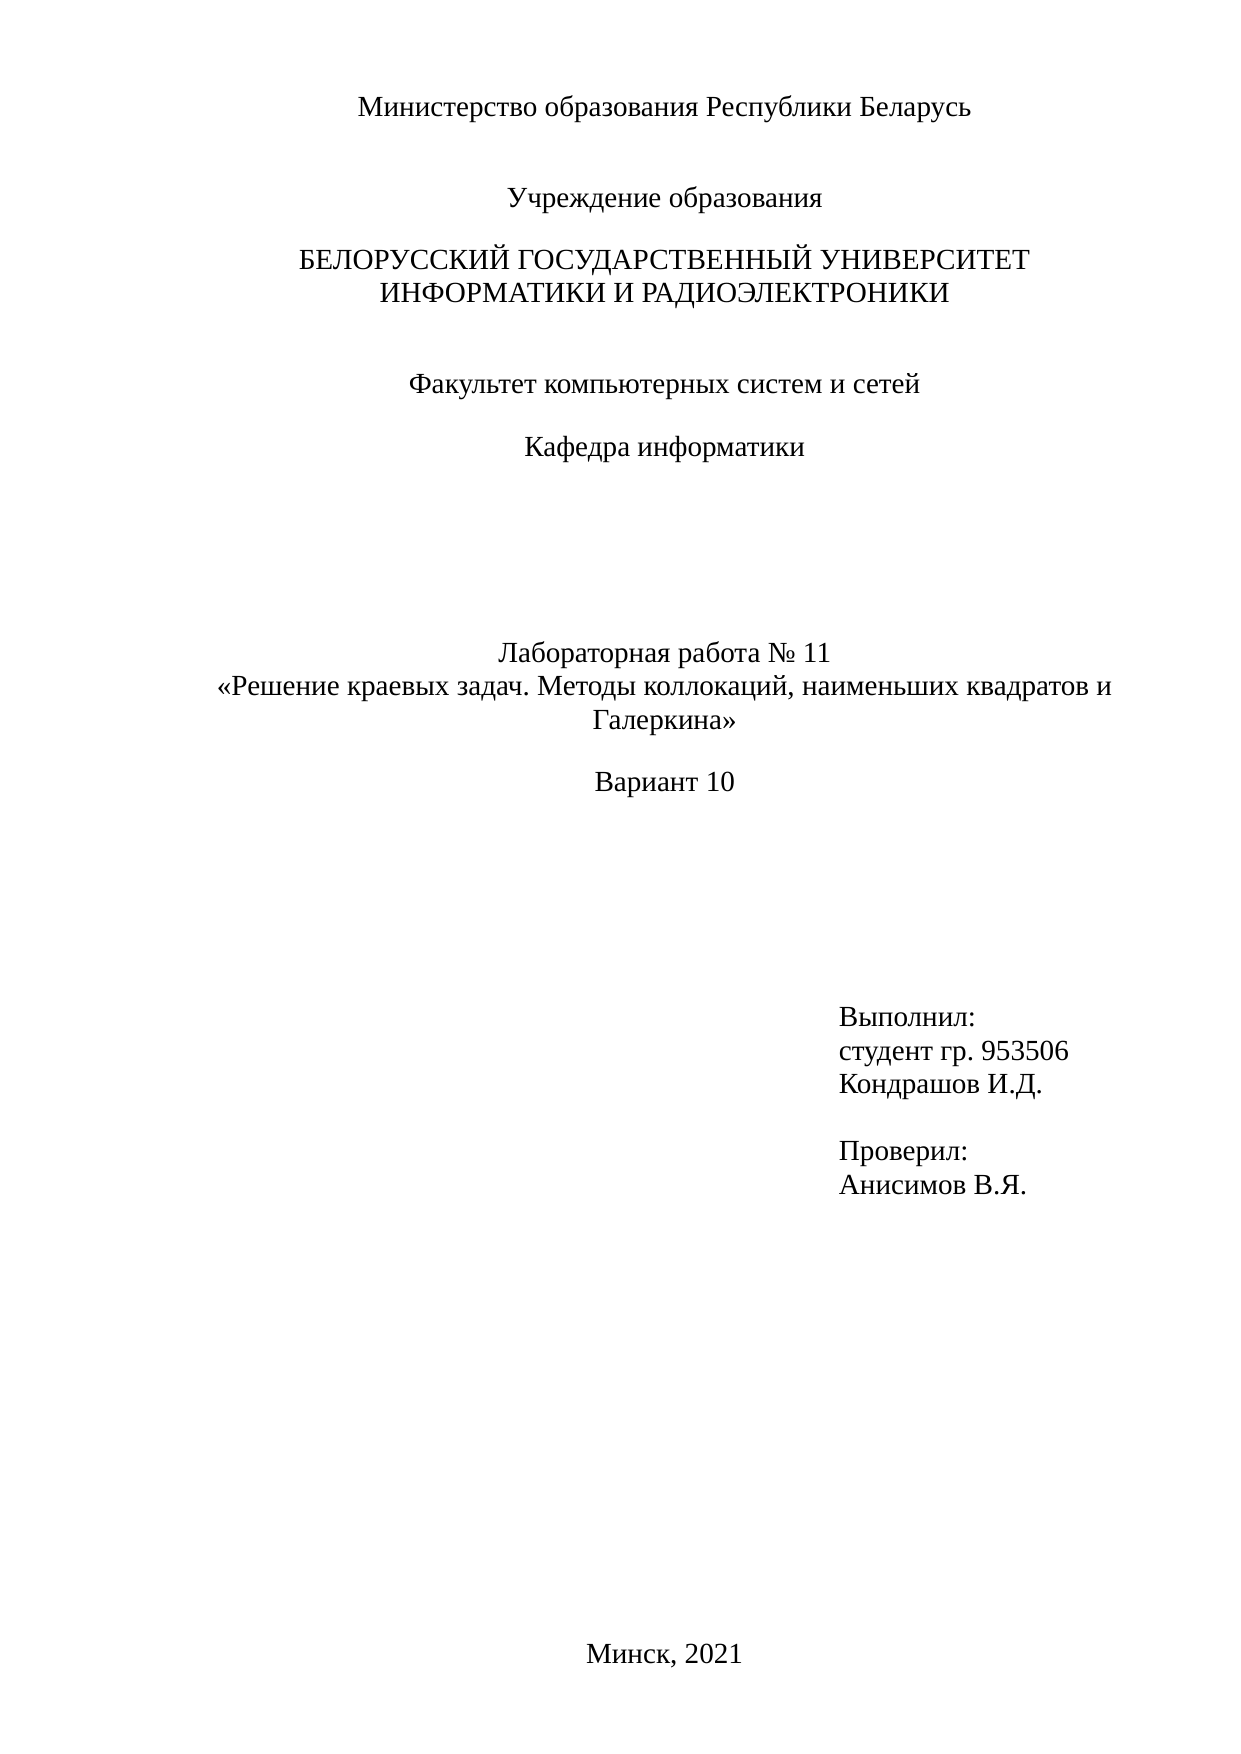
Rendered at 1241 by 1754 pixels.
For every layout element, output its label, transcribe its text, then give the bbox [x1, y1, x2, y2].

text ИНФОРМАТИКИ И РАДИОЭЛЕКТРОНИКИ [177, 276, 1152, 309]
text Кондрашов И.Д. [839, 1066, 1152, 1100]
text Анисимов В.Я. [839, 1167, 1152, 1200]
text Проверил: [839, 1133, 1152, 1167]
text БЕЛОРУССКИЙ ГОСУДАРСТВЕННЫЙ УНИВЕРСИТЕТ [177, 242, 1152, 276]
text Выполнил: [839, 999, 1152, 1033]
text «Решение краевых задач. Методы коллокаций, наименьших квадратов и Галеркина» [177, 668, 1152, 736]
text Учреждение образования [177, 180, 1152, 213]
text Лабораторная работа № 11 [177, 635, 1152, 668]
text Кафедра информатики [177, 429, 1152, 462]
text Факультет компьютерных систем и сетей [177, 367, 1152, 400]
text Минск, 2021 [177, 1636, 1152, 1670]
text Министерство образования Республики Беларусь [177, 89, 1152, 122]
text студент гр. 953506 [839, 1033, 1152, 1066]
text Вариант 10 [177, 764, 1152, 798]
